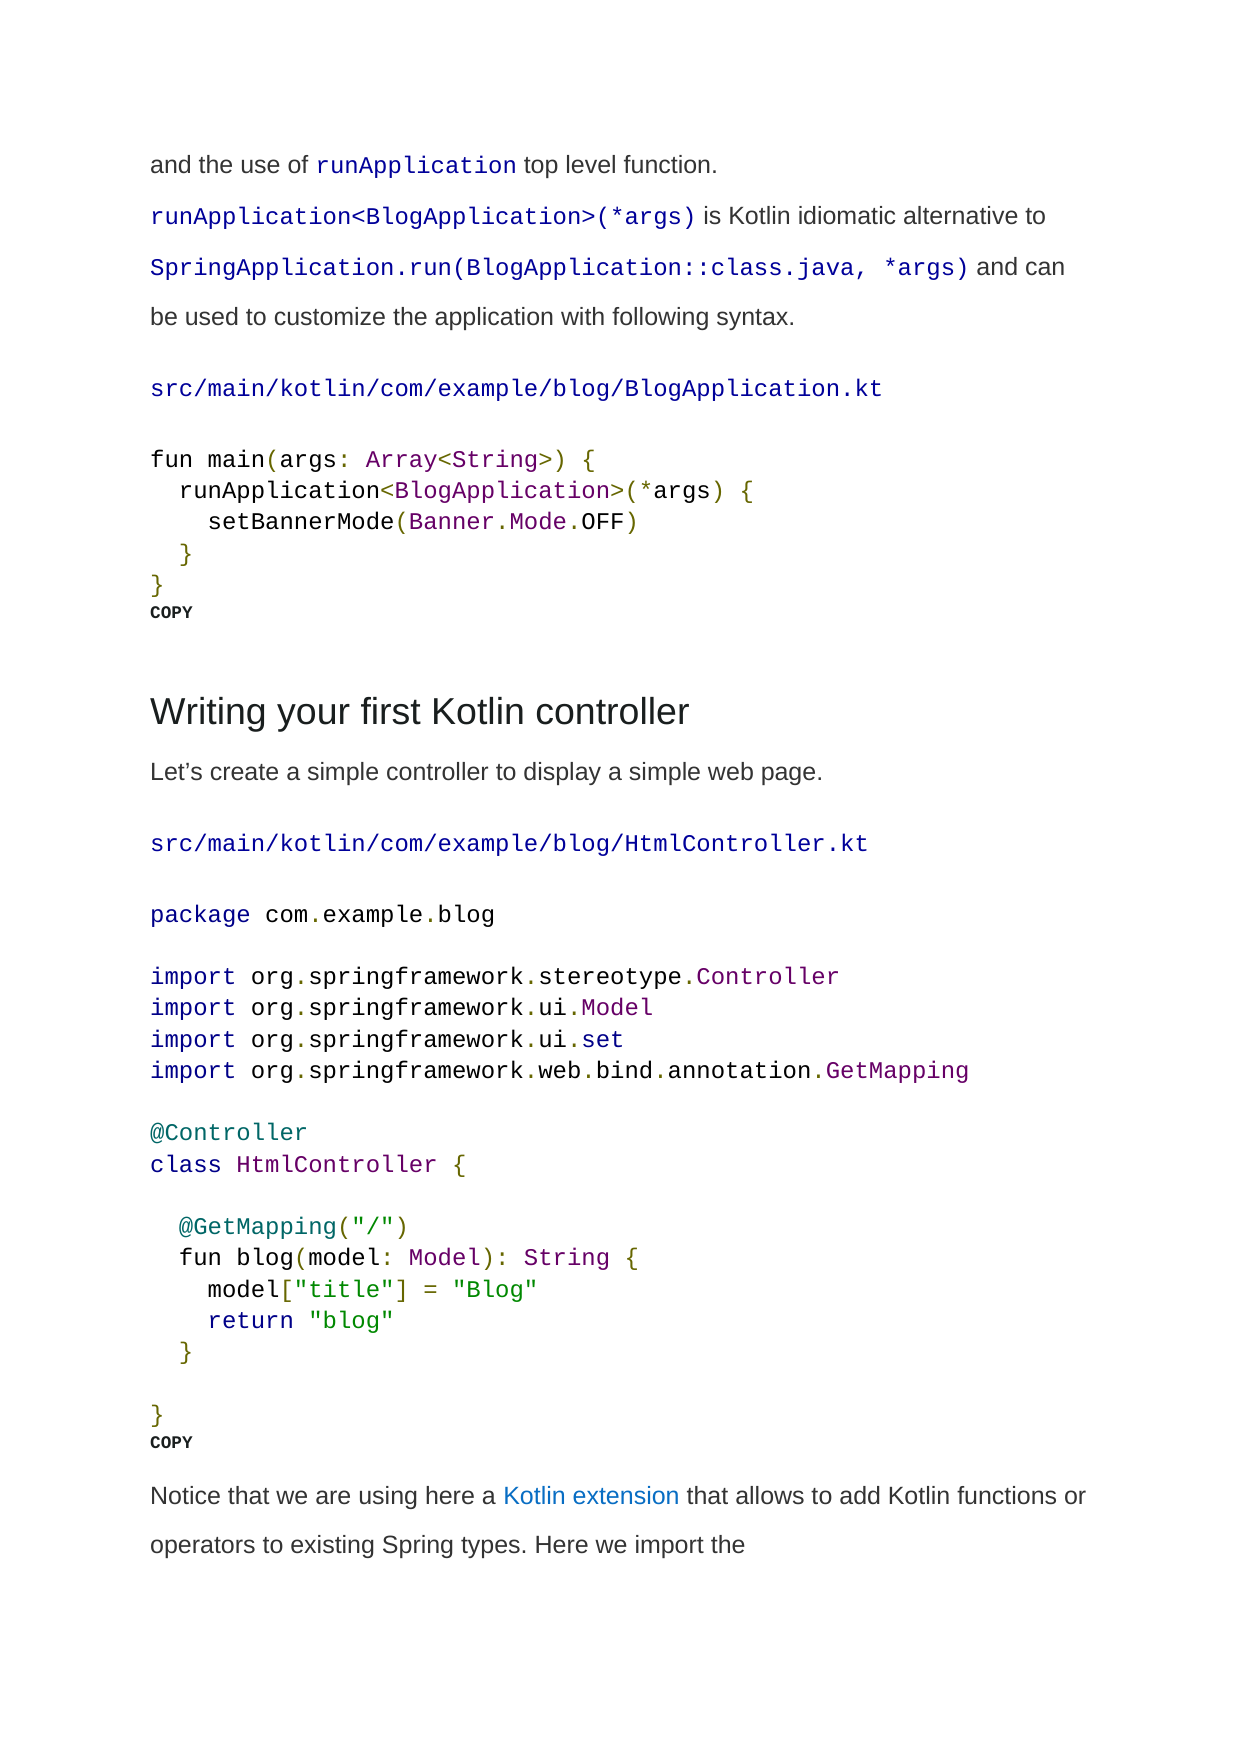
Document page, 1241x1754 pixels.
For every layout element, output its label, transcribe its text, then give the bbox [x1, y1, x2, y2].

text } [150, 1339, 1090, 1367]
text COPY [150, 1433, 1090, 1453]
text import org.springframework.ui.set [150, 1027, 1090, 1054]
text src/main/kotlin/com/example/blog/BlogApplication.kt [150, 376, 1090, 403]
text Let’s create a simple controller to display a simple web page. [150, 757, 1090, 786]
text fun main(args: Array<String>) { [150, 447, 1090, 474]
text import org.springframework.stereotype.Controller [150, 964, 1090, 992]
text src/main/kotlin/com/example/blog/HtmlController.kt [150, 831, 1090, 858]
text } [150, 1402, 1090, 1429]
text @Controller [150, 1121, 1090, 1148]
text import org.springframework.ui.Model [150, 996, 1090, 1023]
text setBannerMode(Banner.Mode.OFF) [150, 510, 1090, 537]
text return "blog" [150, 1308, 1090, 1336]
text @GetMapping("/") [150, 1214, 1090, 1242]
text class HtmlController { [150, 1152, 1090, 1179]
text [150, 150, 1090, 331]
text fun blog(model: Model): String { [150, 1246, 1090, 1273]
text package com.example.blog [150, 902, 1090, 929]
text COPY [150, 603, 1090, 623]
text model["title"] = "Blog" [150, 1277, 1090, 1304]
subtitle Writing your first Kotlin controller [150, 689, 1090, 732]
text runApplication<BlogApplication>(*args) { [150, 478, 1090, 506]
text } [150, 541, 1090, 568]
text import org.springframework.web.bind.annotation.GetMapping [150, 1058, 1090, 1086]
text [150, 1481, 1090, 1559]
text } [150, 572, 1090, 599]
